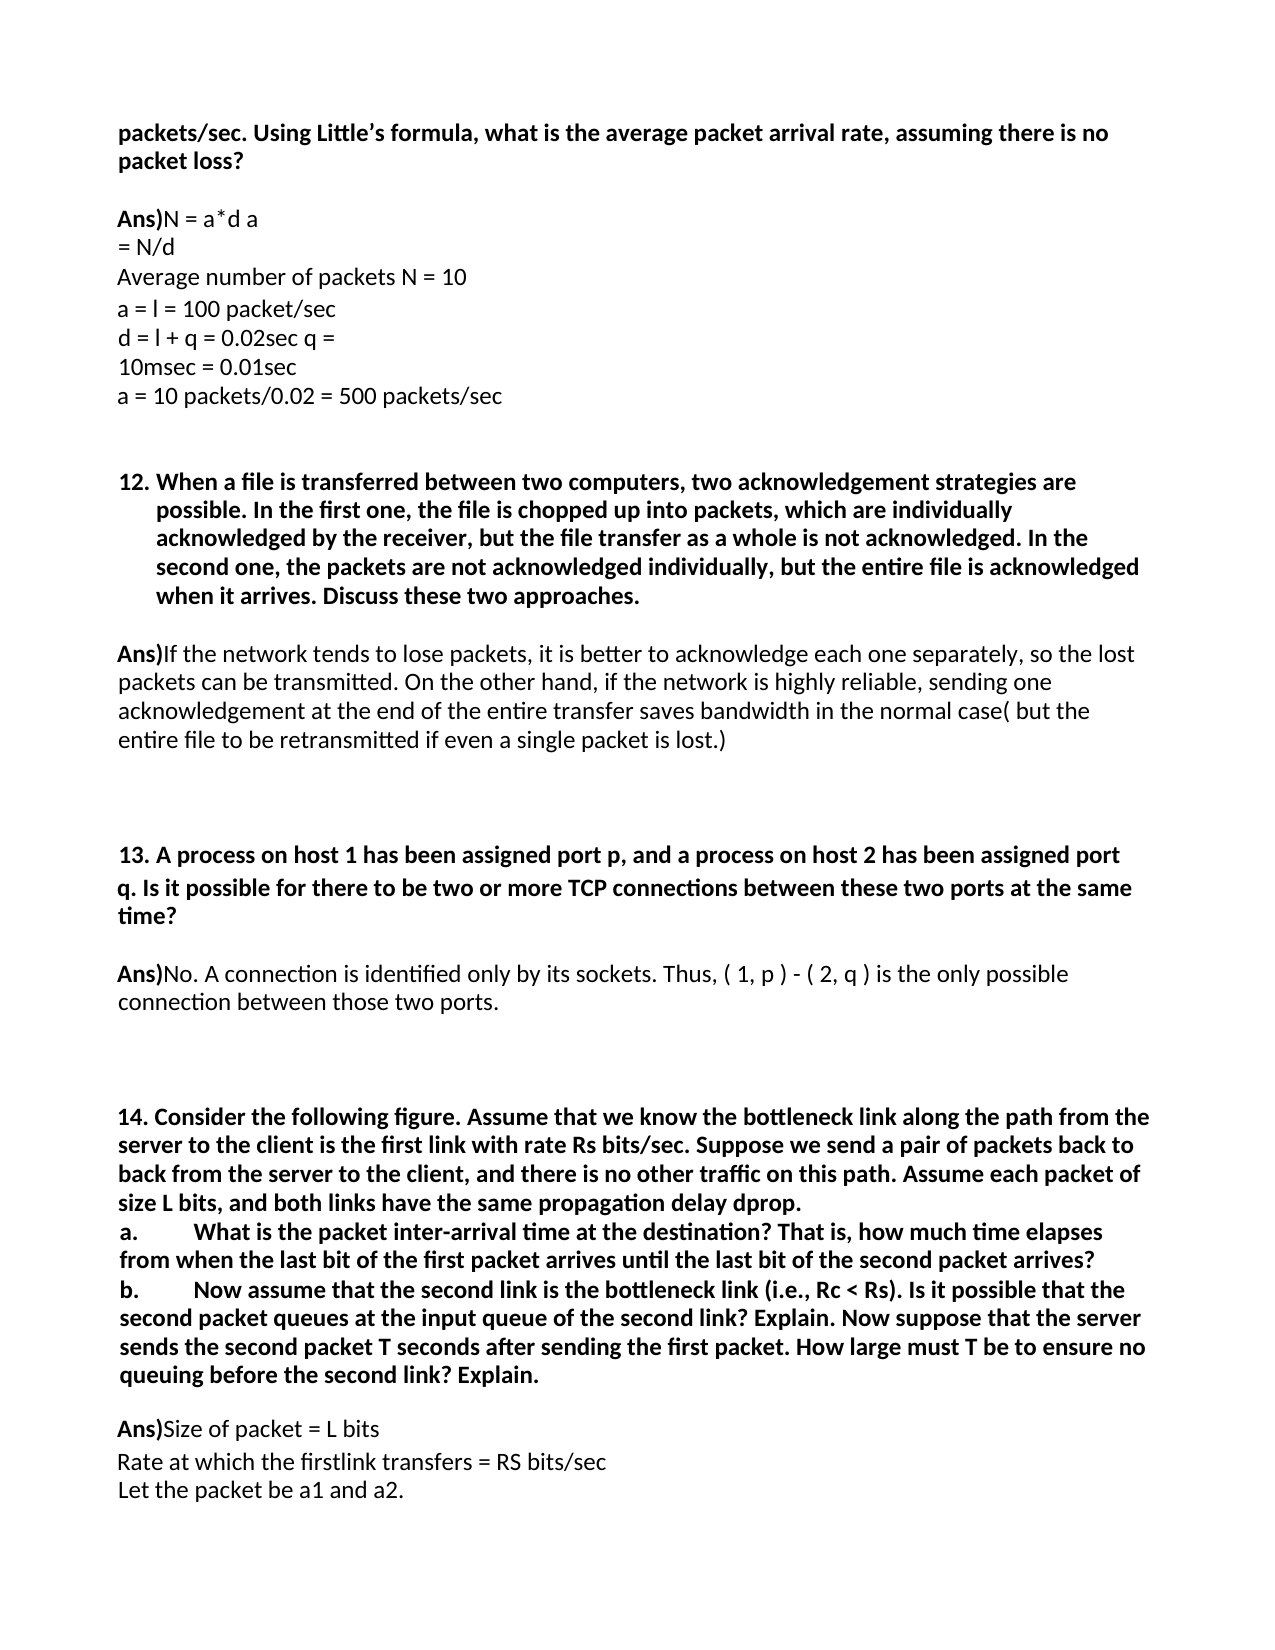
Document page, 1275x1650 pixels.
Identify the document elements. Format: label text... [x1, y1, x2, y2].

list A process on host 1 has been assigned port p, and a process on host 2 has been assigned port [118, 841, 1156, 870]
text 14. Consider the following figure. Assume that we know the bottleneck link along the path from the server to the client is the first link with rate Rs bits/sec. Suppose we send a pair of packets back to back from the server to the client, and there is no other traffic on this path. Assume each packet of size L bits, and both links have the same propagation delay dprop. [117, 1103, 1156, 1218]
text Ans)Size of packet = L bits [117, 1414, 1156, 1443]
text Ans)No. A connection is identified only by its sockets. Thus, ( 1, p ) - ( 2, q ) is the only possible connection between those two ports. [117, 959, 1156, 1017]
text a = 10 packets/0.02 = 500 packets/sec [117, 382, 1156, 411]
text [117, 118, 1156, 176]
list What is the packet inter-arrival time at the destination? That is, how much time elapses from when the last bit of the first packet arrives until the last bit of the second packet arrives? [119, 1218, 1156, 1275]
text Ans)If the network tends to lose packets, it is better to acknowledge each one separately, so the lost packets can be transmitted. On the other hand, if the network is highly reliable, sending one acknowledgement at the end of the entire transfer saves bandwidth in the normal case( but the entire file to be retransmitted if even a single packet is lost.) [117, 639, 1156, 755]
text Ans)N = a*d a = N/d [117, 204, 260, 262]
list Now assume that the second link is the bottleneck link (i.e., Rc < Rs). Is it possible that the second packet queues at the input queue of the second link? Explain. Now suppose that the server sends the second packet T seconds after sending the first packet. How large must T be to ensure no queuing before the second link? Explain. [119, 1275, 1156, 1390]
text Average number of packets N = 10 [117, 262, 1156, 291]
text q. Is it possible for there to be two or more TCP connections between these two ports at the same time? [117, 873, 1156, 931]
text Rate at which the firstlink transfers = RS bits/sec Let the packet be a1 and a2. [117, 1447, 641, 1505]
text a = l = 100 packet/sec d = l + q = 0.02sec q = 10msec = 0.01sec [117, 294, 337, 382]
list When a file is transferred between two computers, two acknowledgement strategies are possible. In the first one, the file is chopped up into packets, which are individually acknowledged by the receiver, but the file transfer as a whole is not acknowledged. In the second one, the packets are not acknowledged individually, but the entire file is acknowledged when it arrives. Discuss these two approaches. [118, 467, 1156, 611]
